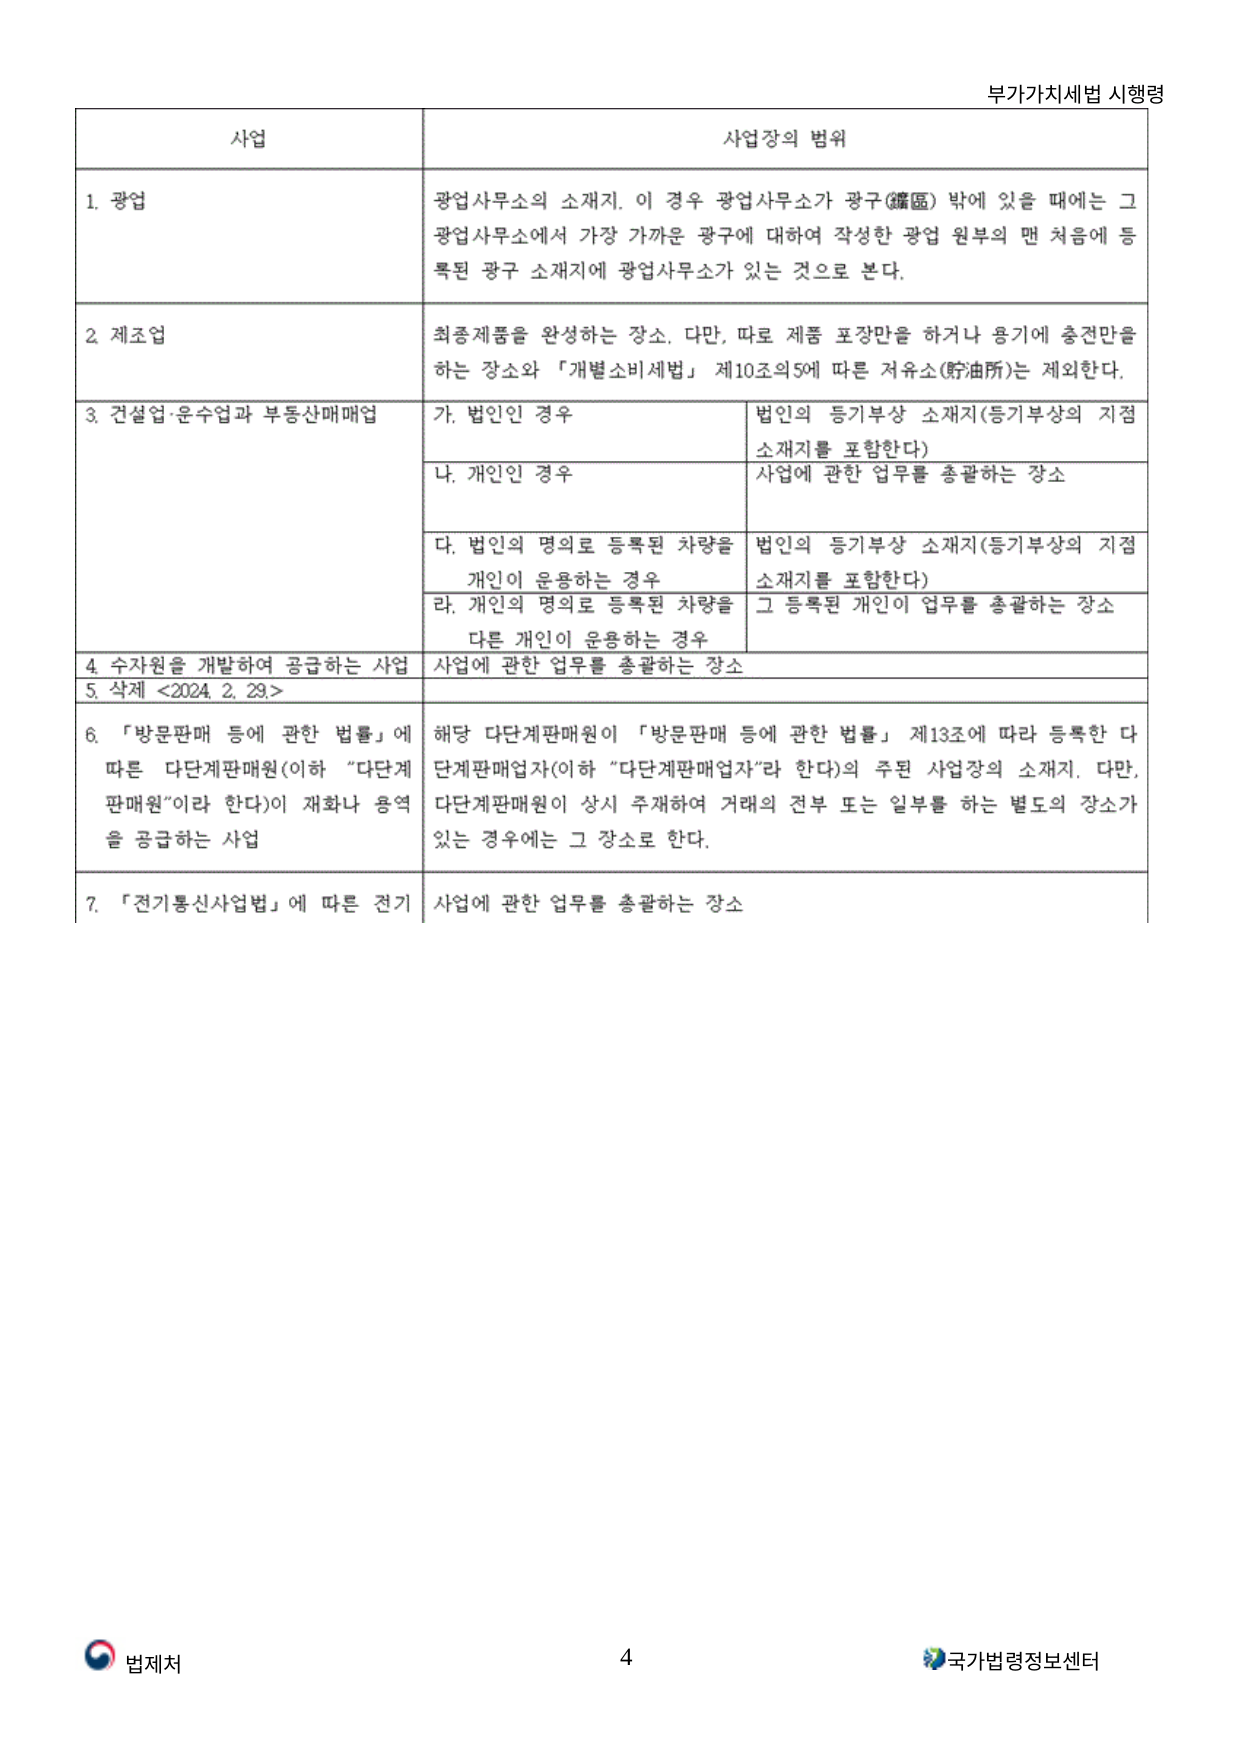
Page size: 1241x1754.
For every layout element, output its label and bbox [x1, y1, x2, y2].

picture [75, 108, 1149, 923]
picture [892, 1637, 948, 1670]
picture [75, 1637, 126, 1673]
